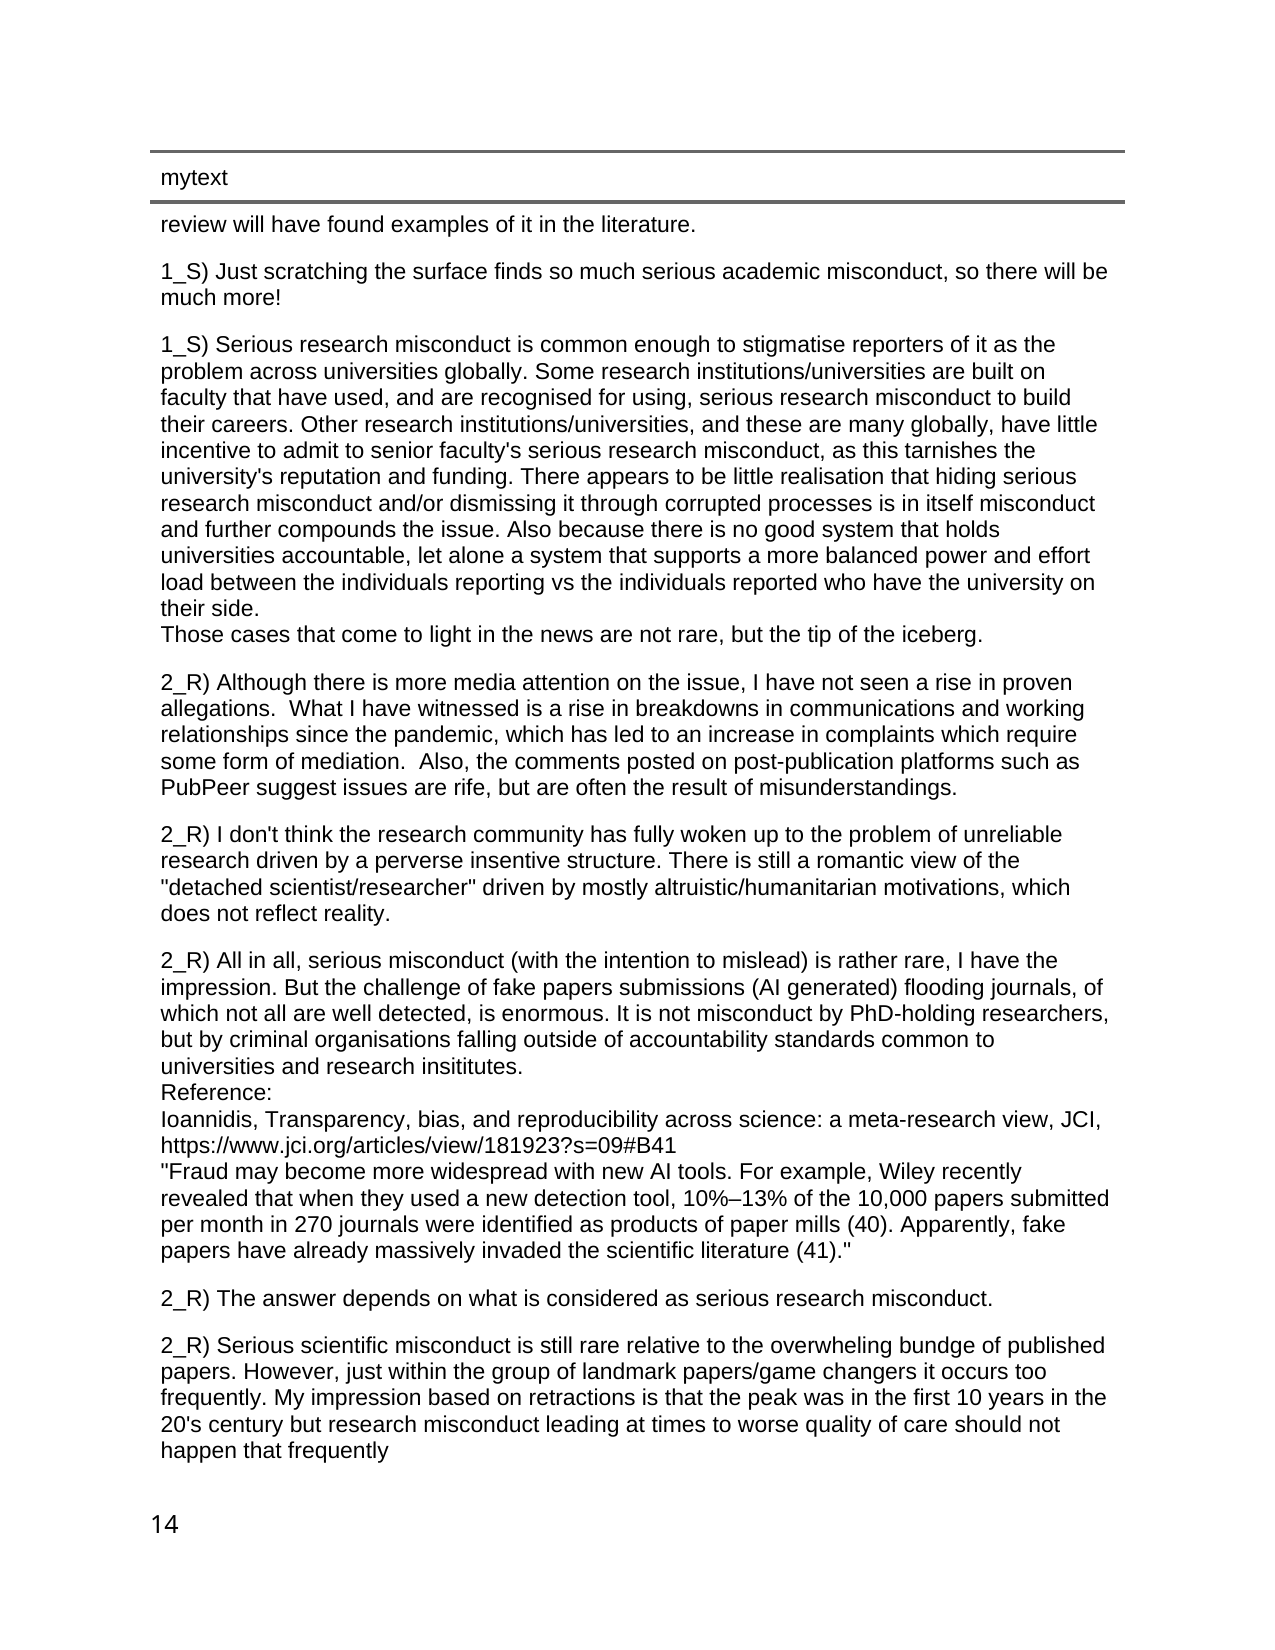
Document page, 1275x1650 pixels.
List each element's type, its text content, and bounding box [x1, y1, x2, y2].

table_cell 2_R) I don't think the research community has fully woken up to the problem of unreliable research driven by a perverse insentive structure. There is still a romantic view of the "detached scientist/researcher" driven by mostly altruistic/humanitarian motivations, which does not reflect reality. [150, 811, 1125, 937]
table_cell 1_S) It is common enough that anyone who has every conducted a (systematic) literature review will have found examples of it in the literature. [150, 204, 1125, 247]
table_cell 2_R) The answer depends on what is considered as serious research misconduct. [150, 1274, 1125, 1321]
table_cell 2_R) Serious scientific misconduct is still rare relative to the overwheling bundge of published papers. However, just within the group of landmark papers/game changers it occurs too frequently. My impression based on retractions is that the peak was in the first 10 years in the 20's century but research misconduct leading at times to worse quality of care should not happen that frequently [150, 1321, 1125, 1474]
table_cell 2_R) All in all, serious misconduct (with the intention to mislead) is rather rare, I have the impression. But the challenge of fake papers submissions (AI generated) flooding journals, of which not all are well detected, is enormous. It is not misconduct by PhD-holding researchers, but by criminal organisations falling outside of accountability standards common to universities and research insititutes. Reference: Ioannidis, Transparency, bias, and reproducibility across science: a meta-research view, JCI, https://www.jci.org/articles/view/181923?s=09#B41 "Fraud may become more widespread with new AI tools. For example, Wiley recently revealed that when they used a new detection tool, 10%–13% of the 10,000 papers submitted per month in 270 journals were identified as products of paper mills (40). Apparently, fake papers have already massively invaded the scientific literature (41)." [150, 937, 1125, 1274]
table_cell 1_S) Just scratching the surface finds so much serious academic misconduct, so there will be much more! [150, 248, 1125, 321]
table_header mytext [150, 153, 1125, 200]
table_cell 2_R) Although there is more media attention on the issue, I have not seen a rise in proven allegations. What I have witnessed is a rise in breakdowns in communications and working relationships since the pandemic, which has led to an increase in complaints which require some form of mediation. Also, the comments posted on post-publication platforms such as PubPeer suggest issues are rife, but are often the result of misunderstandings. [150, 658, 1125, 811]
table_cell 1_S) Serious research misconduct is common enough to stigmatise reporters of it as the problem across universities globally. Some research institutions/universities are built on faculty that have used, and are recognised for using, serious research misconduct to build their careers. Other research institutions/universities, and these are many globally, have little incentive to admit to senior faculty's serious research misconduct, as this tarnishes the university's reputation and funding. There appears to be little realisation that hiding serious research misconduct and/or dismissing it through corrupted processes is in itself misconduct and further compounds the issue. Also because there is no good system that holds universities accountable, let alone a system that supports a more balanced power and effort load between the individuals reporting vs the individuals reported who have the university on their side. Those cases that come to light in the news are not rare, but the tip of the iceberg. [150, 321, 1125, 658]
